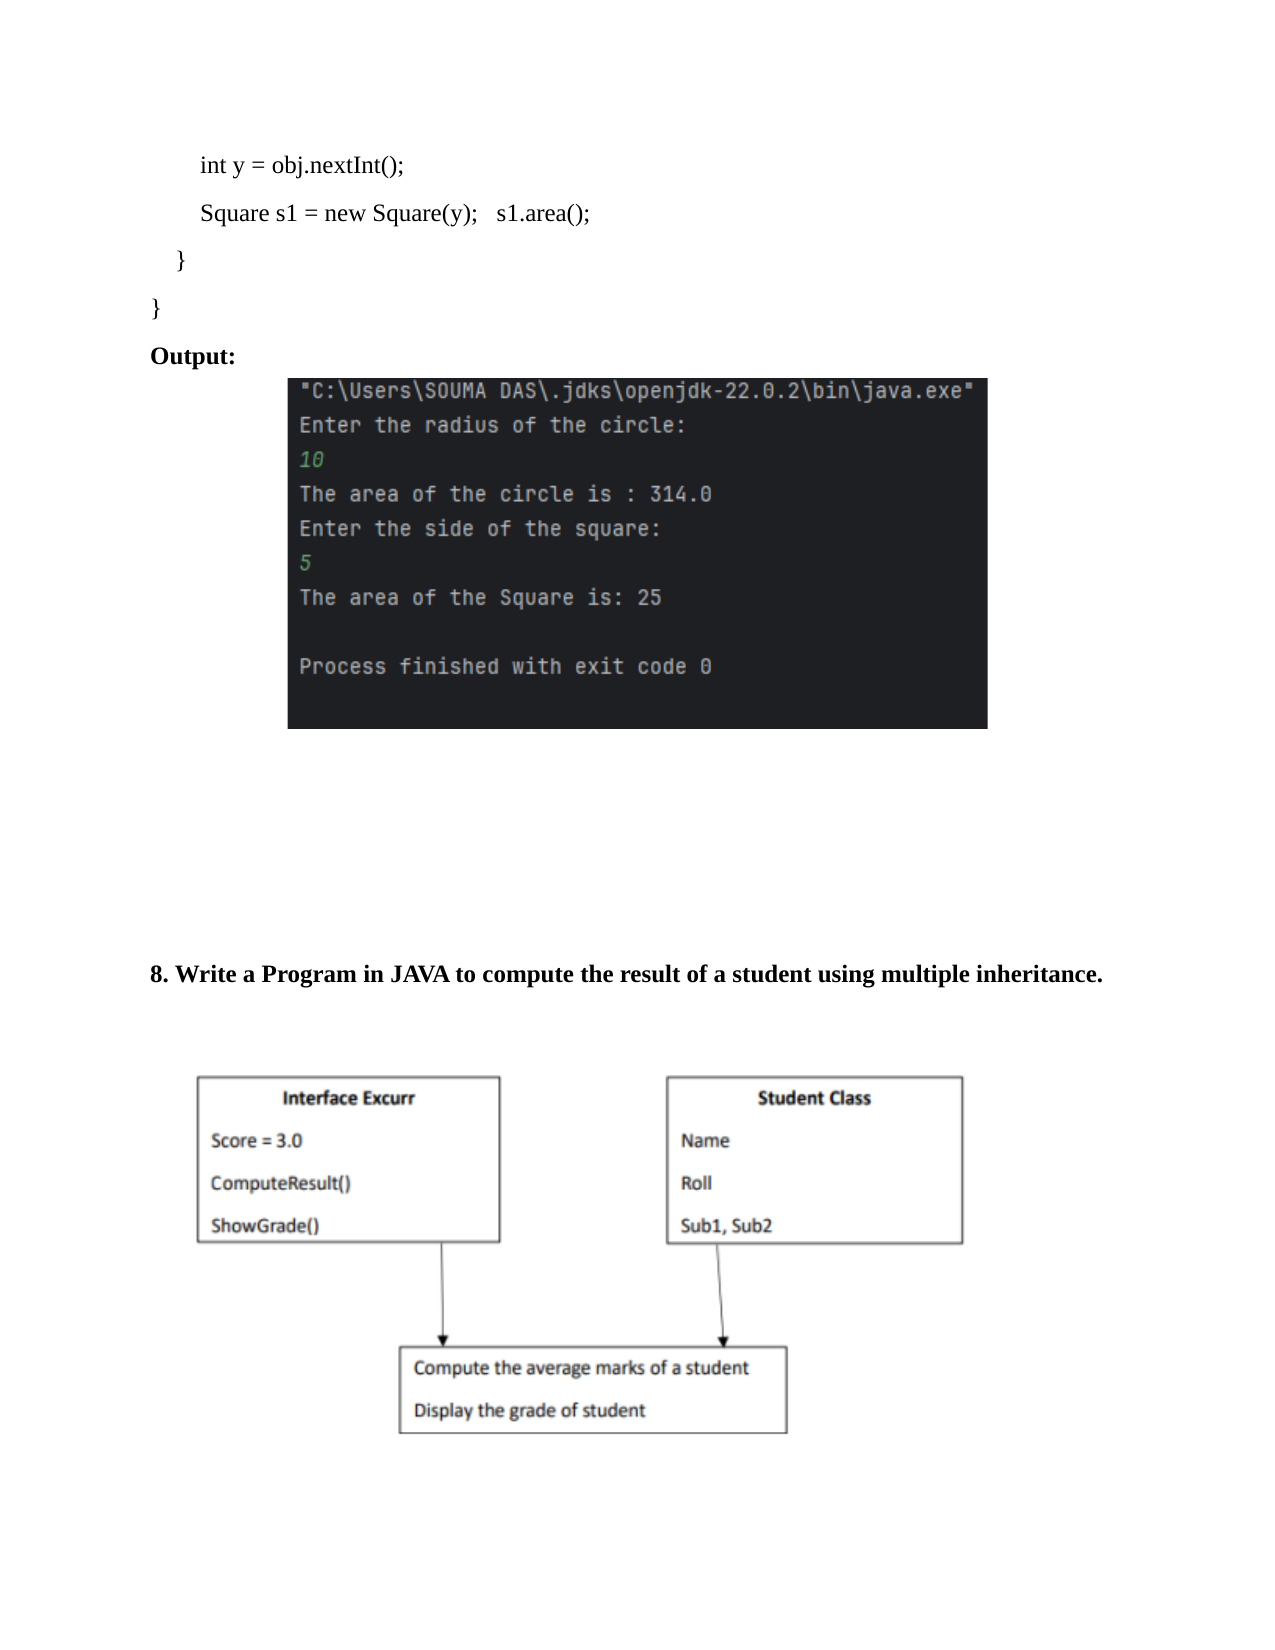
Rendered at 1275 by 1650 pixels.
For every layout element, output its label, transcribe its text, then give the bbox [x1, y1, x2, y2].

text 8. Write a Program in JAVA to compute the result of a student using multiple inheritance. [150, 959, 1125, 987]
picture [150, 1049, 1090, 1467]
text Output: [150, 341, 1125, 369]
text } [150, 293, 1125, 322]
text int y = obj.nextInt(); [150, 150, 1125, 179]
text Square s1 = new Square(y); s1.area(); [150, 198, 1125, 226]
text } [150, 245, 1125, 274]
picture [287, 378, 988, 729]
